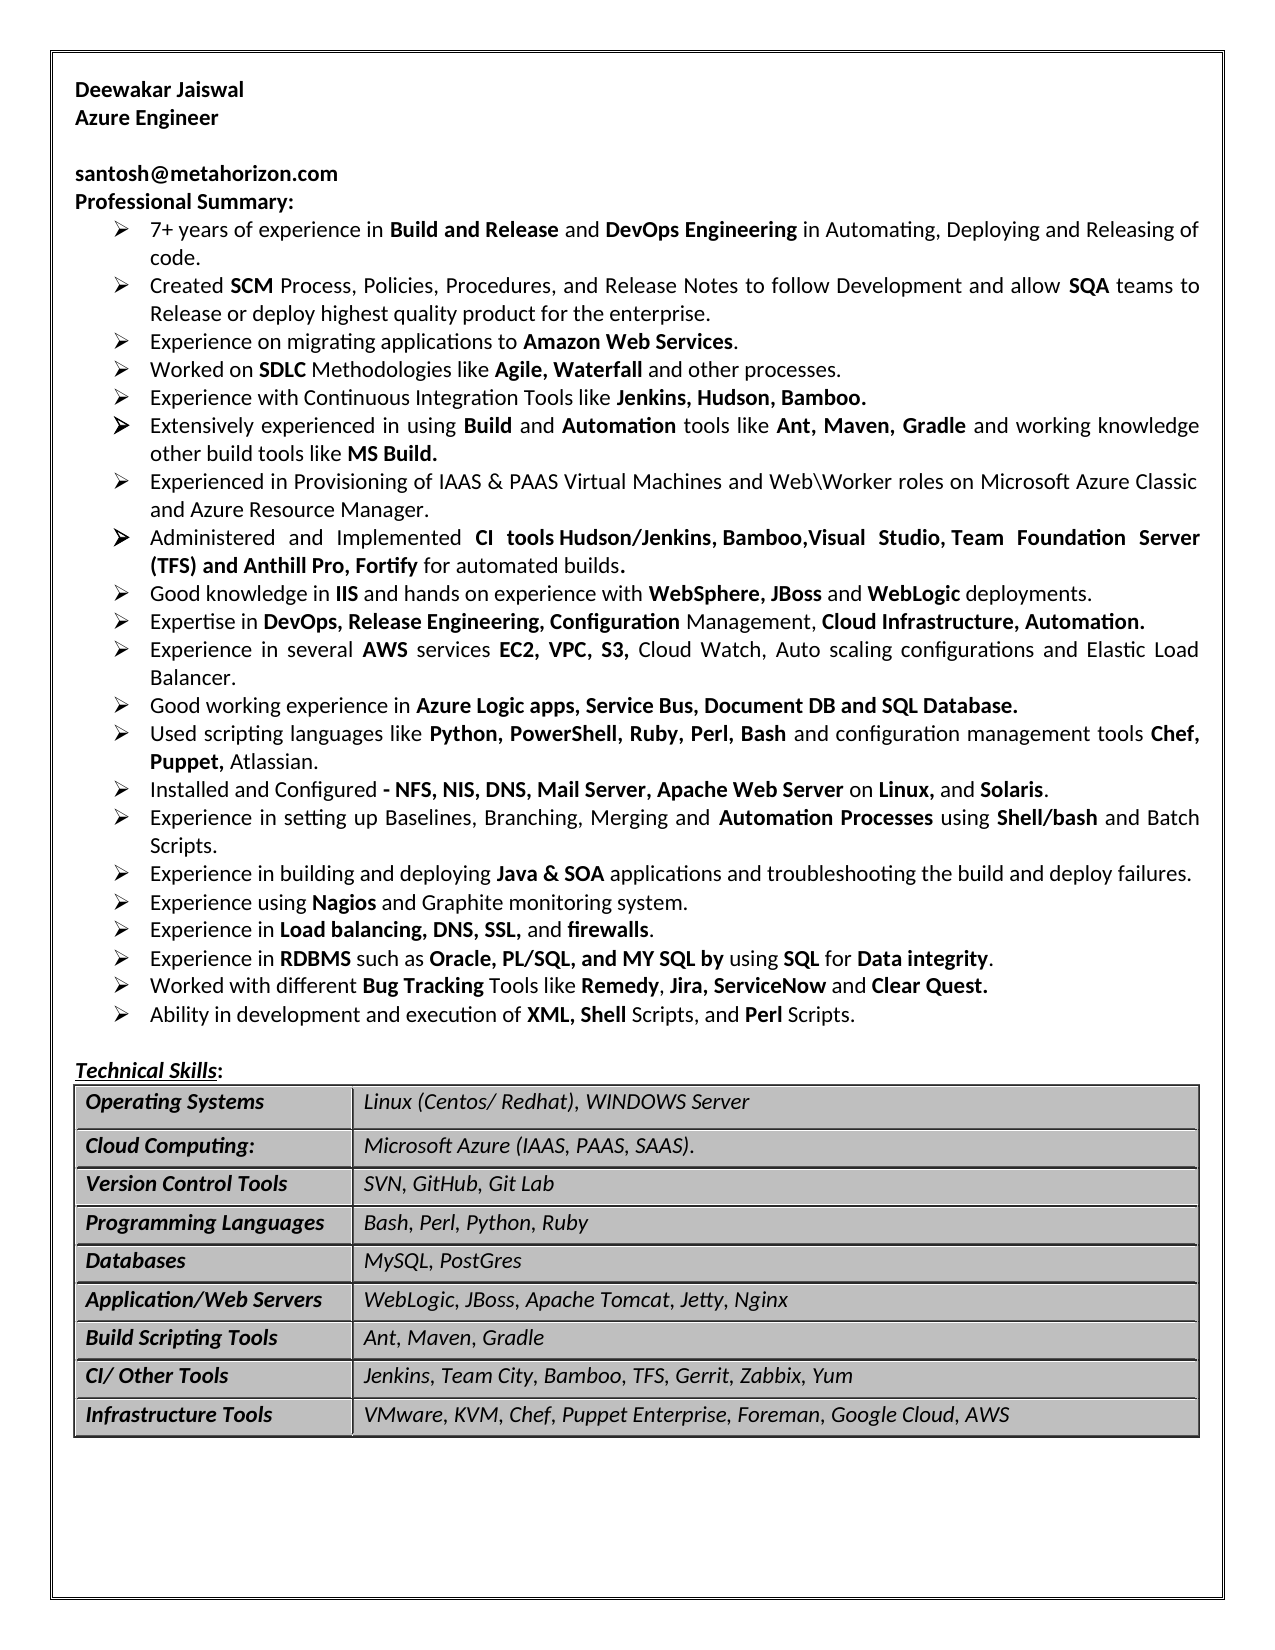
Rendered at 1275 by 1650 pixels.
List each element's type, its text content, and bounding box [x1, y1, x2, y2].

list Worked with different Bug Tracking Tools like Remedy, Jira, ServiceNow and Clear Quest. [112, 972, 1200, 1000]
list Extensively experienced in using Build and Automation tools like Ant, Maven, Gradle and working knowledge other build tools like MS Build. [112, 411, 1200, 467]
list Experience in several AWS services EC2, VPC, S3, Cloud Watch, Auto scaling configurations and Elastic Load Balancer. [112, 635, 1200, 691]
list Experience in setting up Baselines, Branching, Merging and Automation Processes using Shell/bash and Batch Scripts. [112, 803, 1200, 859]
text Professional Summary: [75, 187, 1200, 215]
list Experience in RDBMS such as Oracle, PL/SQL, and MY SQL by using SQL for Data integrity. [112, 944, 1200, 972]
table_cell MySQL, PostGres [354, 1243, 1198, 1281]
list 7+ years of experience in Build and Release and DevOps Engineering in Automating, Deploying and Releasing of code. [112, 215, 1200, 271]
list Created SCM Process, Policies, Procedures, and Release Notes to follow Development and allow SQA teams to Release or deploy highest quality product for the enterprise. [112, 271, 1200, 327]
table_cell Version Control Tools [75, 1166, 351, 1204]
list Experienced in Provisioning of IAAS & PAAS Virtual Machines and Web\Worker roles on Microsoft Azure Classic and Azure Resource Manager. [112, 467, 1200, 523]
list Expertise in DevOps, Release Engineering, Configuration Management, Cloud Infrastructure, Automation. [112, 607, 1200, 635]
text Deewakar Jaiswal [75, 75, 1200, 103]
table_cell Databases [75, 1243, 351, 1281]
list Experience in Load balancing, DNS, SSL, and firewalls. [112, 916, 1200, 944]
list Good working experience in Azure Logic apps, Service Bus, Document DB and SQL Database. [112, 691, 1200, 719]
text Technical Skills: [75, 1056, 1200, 1084]
list Experience using Nagios and Graphite monitoring system. [112, 888, 1200, 916]
table_cell Microsoft Azure (IAAS, PAAS, SAAS). [354, 1128, 1198, 1166]
table_cell Infrastructure Tools [75, 1397, 352, 1435]
text santosh@metahorizon.com [75, 159, 1200, 187]
table_cell Bash, Perl, Python, Ruby [354, 1205, 1198, 1243]
table_header Operating Systems [76, 1087, 352, 1128]
table_cell CI/ Other Tools [75, 1358, 351, 1397]
table_cell Ant, Maven, Gradle [354, 1320, 1198, 1358]
table_header Linux (Centos/ Redhat), WINDOWS Server [352, 1086, 1198, 1128]
list Good knowledge in IIS and hands on experience with WebSphere, JBoss and WebLogic deployments. [112, 579, 1200, 607]
list Experience on migrating applications to Amazon Web Services. [112, 327, 1200, 355]
list Experience in building and deploying Java & SOA applications and troubleshooting the build and deploy failures. [112, 859, 1200, 888]
list Ability in development and execution of XML, Shell Scripts, and Perl Scripts. [112, 1000, 1200, 1028]
table_cell Programming Languages [75, 1205, 351, 1243]
list Used scripting languages like Python, PowerShell, Ruby, Perl, Bash and configuration management tools Chef, Puppet, Atlassian. [112, 719, 1200, 776]
table_cell SVN, GitHub, Git Lab [354, 1166, 1198, 1204]
table_cell WebLogic, JBoss, Apache Tomcat, Jetty, Nginx [354, 1281, 1198, 1320]
list Experience with Continuous Integration Tools like Jenkins, Hudson, Bamboo. [112, 383, 1200, 411]
table_cell Cloud Computing: [75, 1128, 351, 1166]
table_cell VMware, KVM, Chef, Puppet Enterprise, Foreman, Google Cloud, AWS [352, 1397, 1198, 1435]
list Installed and Configured - NFS, NIS, DNS, Mail Server, Apache Web Server on Linux, and Solaris. [112, 776, 1200, 803]
table_cell Application/Web Servers [75, 1281, 351, 1320]
table_cell Build Scripting Tools [75, 1320, 351, 1358]
text Azure Engineer [75, 103, 1200, 131]
list Administered and Implemented CI tools Hudson/Jenkins, Bamboo,Visual Studio, Team Foundation Server (TFS) and Anthill Pro, Fortify for automated builds. [112, 523, 1200, 579]
list Worked on SDLC Methodologies like Agile, Waterfall and other processes. [112, 355, 1200, 383]
table_cell Jenkins, Team City, Bamboo, TFS, Gerrit, Zabbix, Yum [354, 1358, 1198, 1397]
